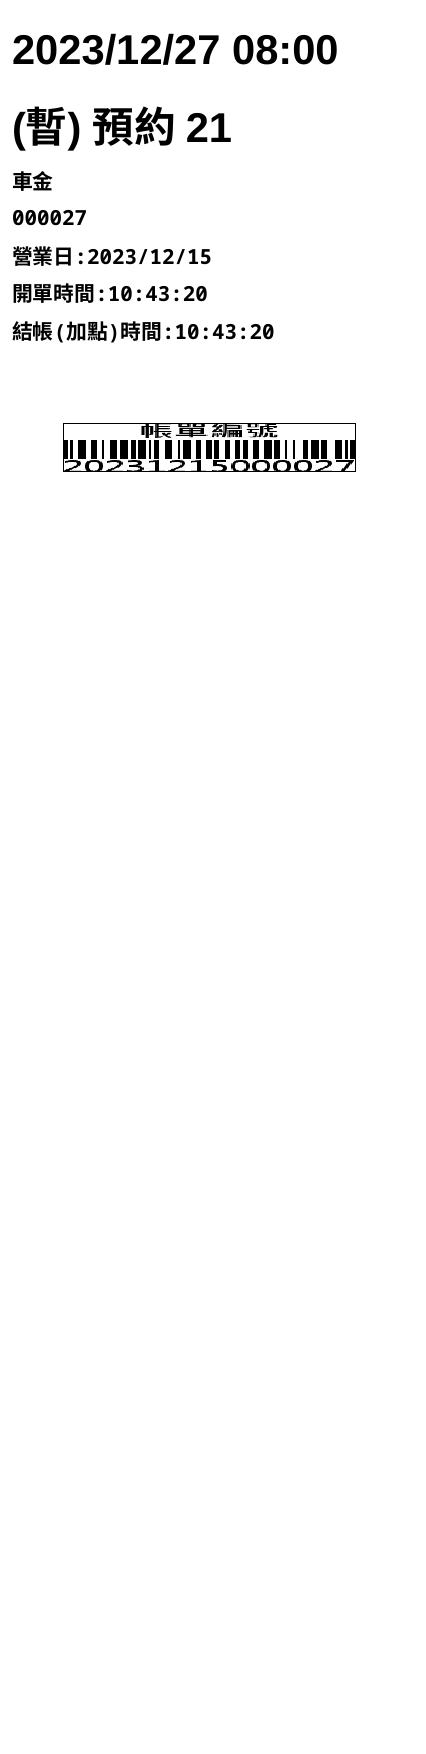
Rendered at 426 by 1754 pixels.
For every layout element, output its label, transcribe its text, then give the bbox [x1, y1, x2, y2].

text 2023/12/27 08:00 (暫) 預約 21 [12, 11, 407, 161]
text 車金 [12, 161, 407, 199]
text 000027 [12, 199, 407, 236]
picture [64, 424, 355, 471]
text 開單時間:10:43:20 [12, 274, 407, 311]
text 營業日:2023/12/15 [12, 236, 407, 274]
text 結帳(加點)時間:10:43:20 [12, 311, 407, 349]
